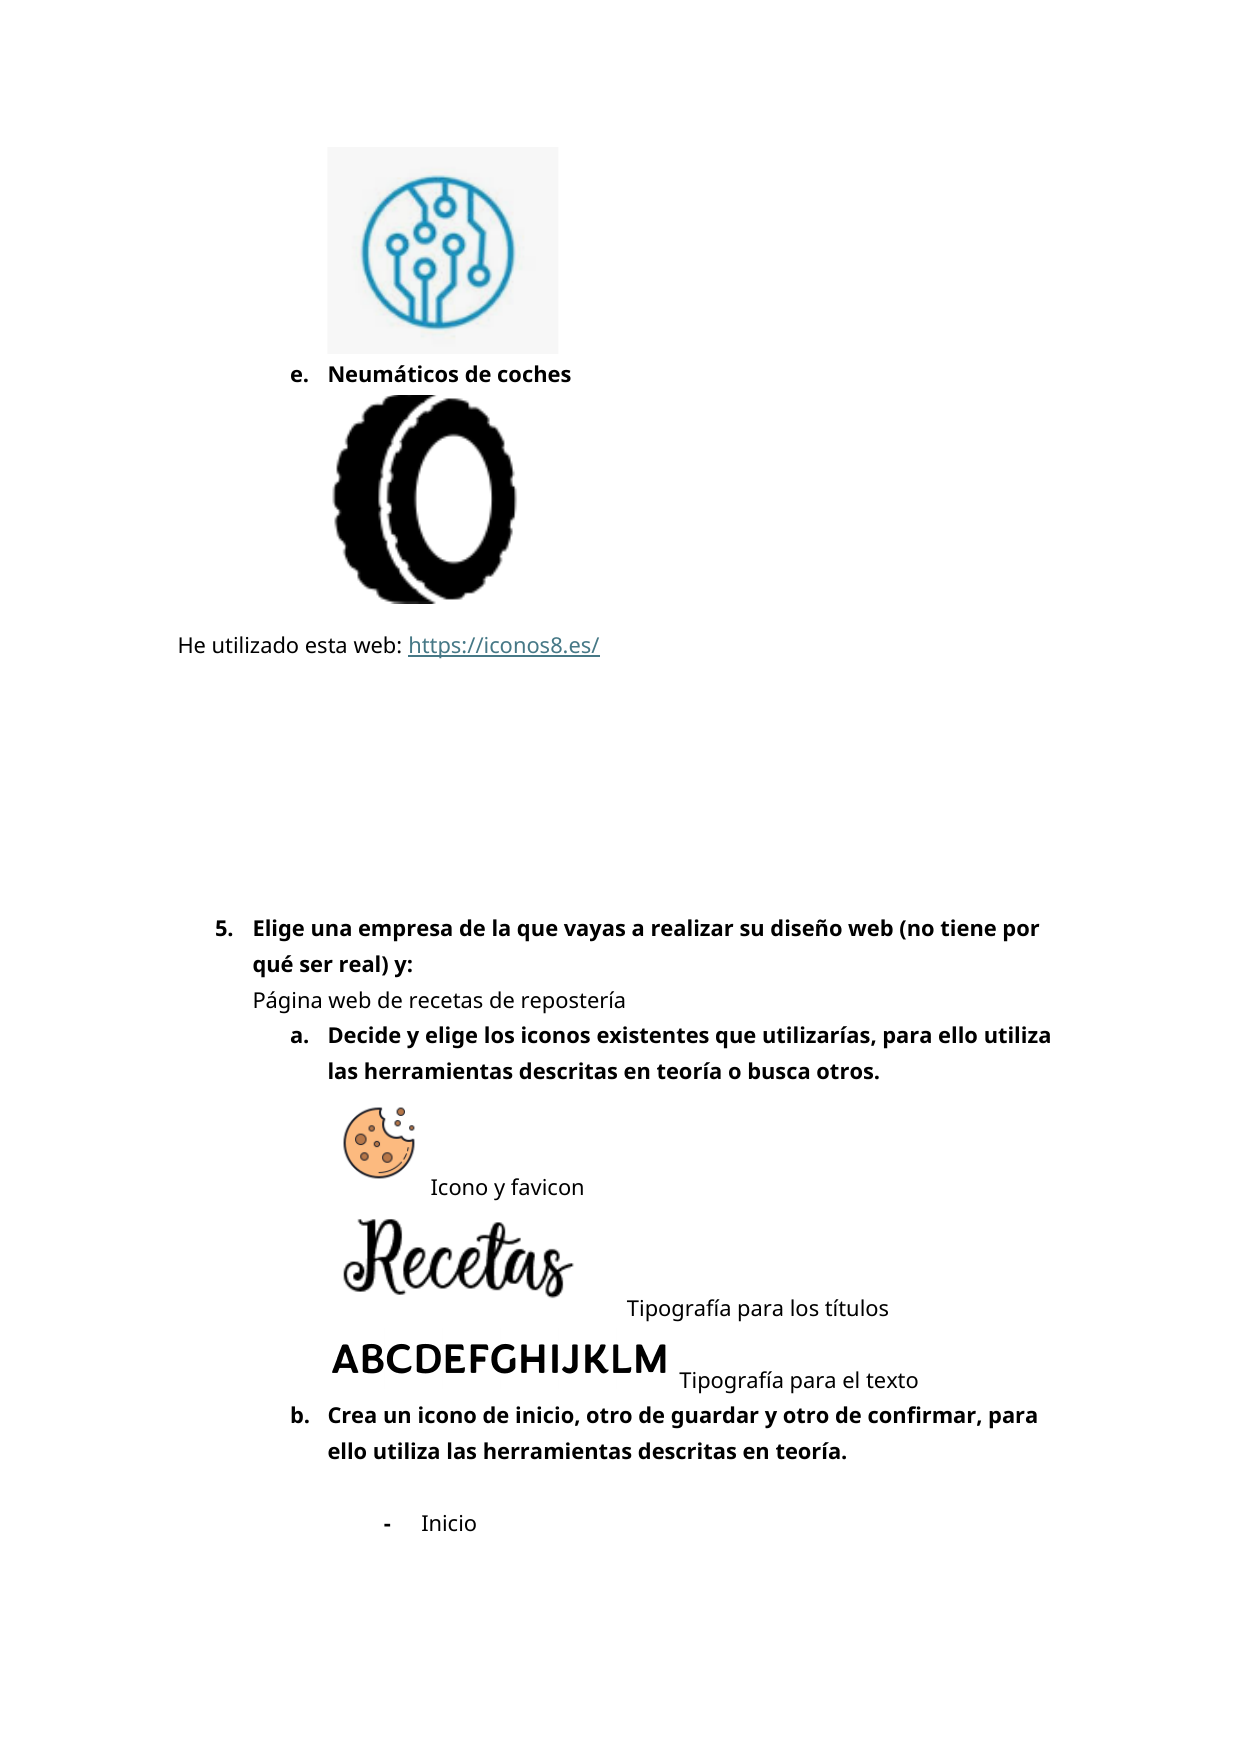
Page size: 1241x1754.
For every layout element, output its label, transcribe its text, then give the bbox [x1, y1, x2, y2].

list Decide y elige los iconos existentes que utilizarías, para ello utiliza las herramientas descritas en teoría o busca otros. [290, 1020, 1063, 1086]
list Inicio [383, 1508, 1063, 1537]
list Icono y favicon [327, 1092, 1063, 1201]
list Página web de recetas de repostería [252, 984, 1063, 1014]
list Neumáticos de coches [290, 359, 1063, 389]
picture [327, 1328, 674, 1389]
picture [327, 1207, 621, 1317]
list Elige una empresa de la que vayas a realizar su diseño web (no tiene por qué ser real) y: [215, 913, 1063, 979]
list Crea un icono de inicio, otro de guardar y otro de confirmar, para ello utiliza las herramientas descritas en teoría. [290, 1401, 1063, 1466]
picture [327, 395, 536, 604]
text He utilizado esta web: https://iconos8.es/ [177, 630, 1063, 660]
picture [327, 147, 559, 354]
picture [327, 1091, 431, 1195]
